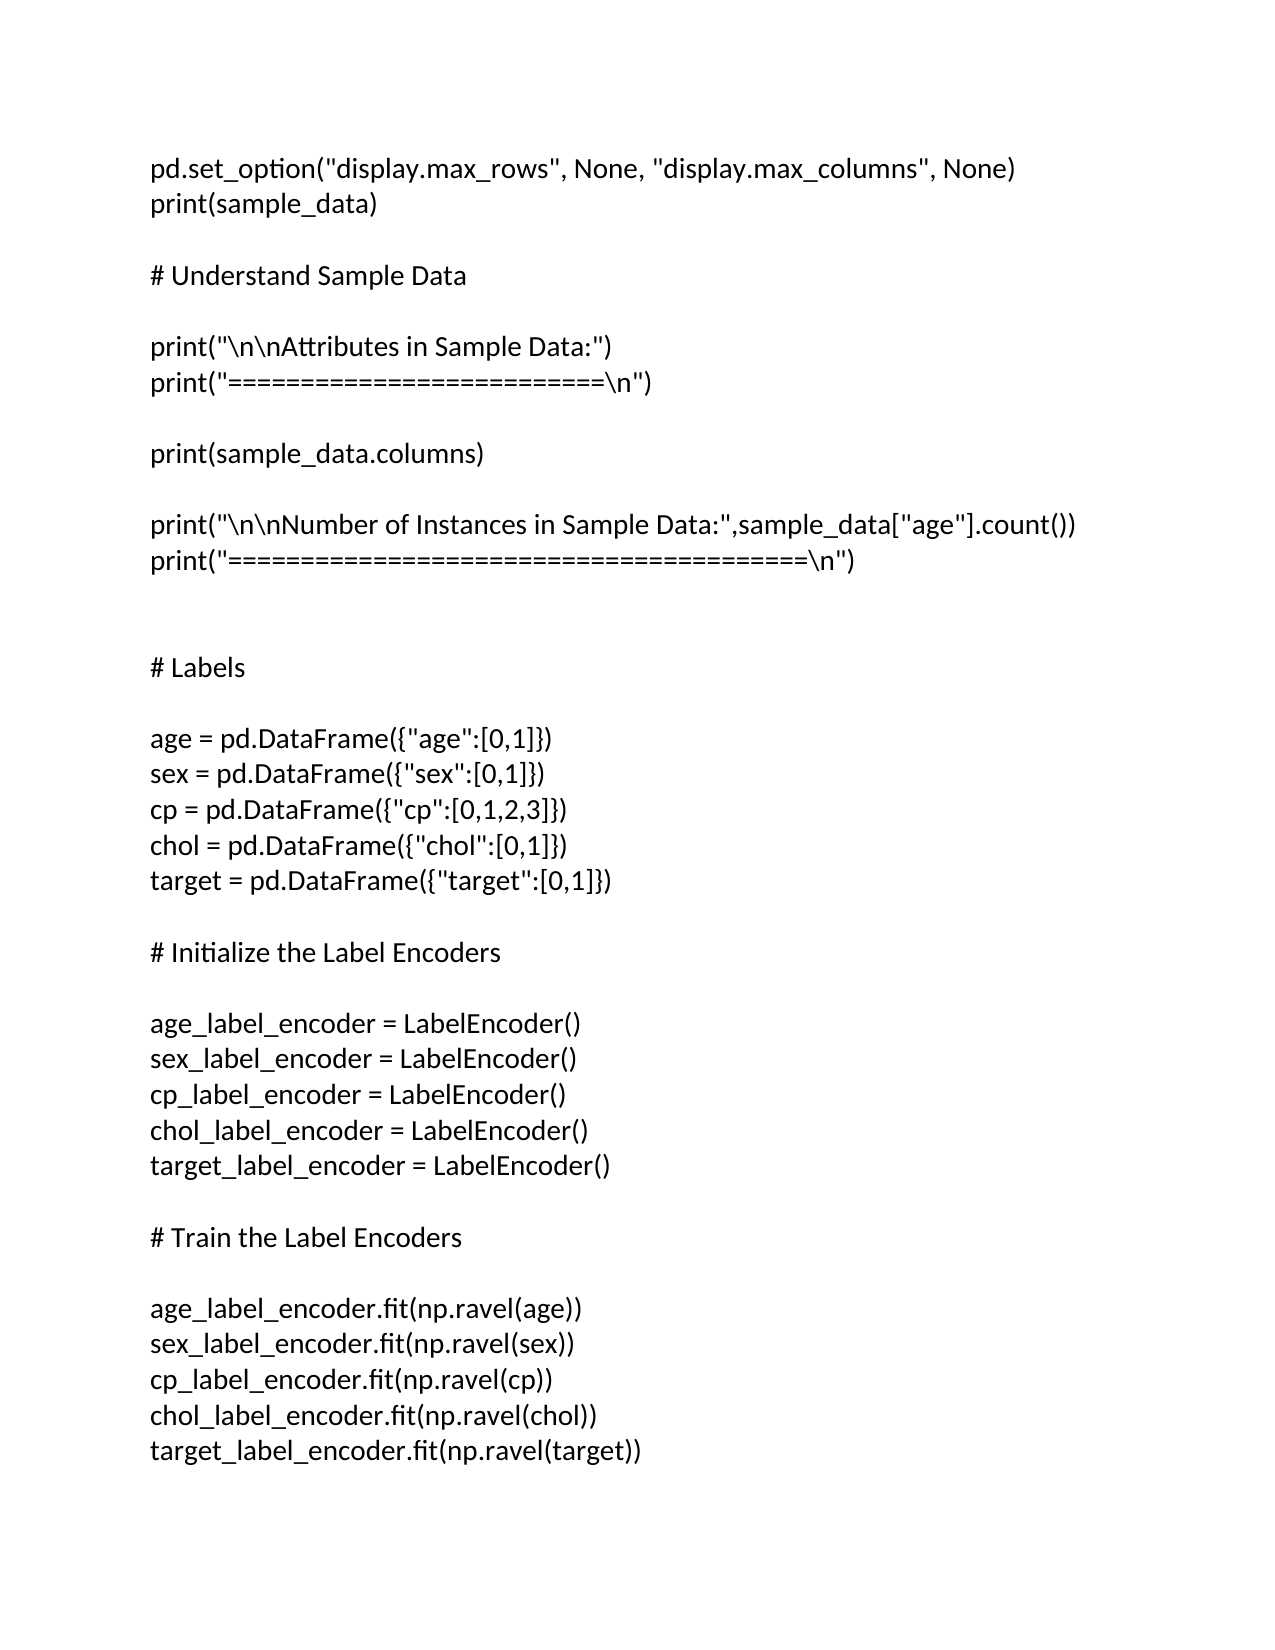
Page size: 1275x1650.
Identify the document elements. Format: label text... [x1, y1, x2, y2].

text age_label_encoder = LabelEncoder() [150, 1005, 1125, 1041]
text cp = pd.DataFrame({"cp":[0,1,2,3]}) [150, 791, 1125, 827]
text print(sample_data.columns) [150, 435, 1125, 471]
text target_label_encoder.fit(np.ravel(target)) [150, 1432, 1125, 1468]
text # Train the Label Encoders [150, 1219, 1125, 1254]
text sex = pd.DataFrame({"sex":[0,1]}) [150, 756, 1125, 791]
text # Labels [150, 649, 1125, 684]
text # Initialize the Label Encoders [150, 934, 1125, 969]
text sex_label_encoder = LabelEncoder() [150, 1041, 1125, 1076]
text age = pd.DataFrame({"age":[0,1]}) [150, 720, 1125, 756]
text print("==========================\n") [150, 364, 1125, 399]
text target = pd.DataFrame({"target":[0,1]}) [150, 862, 1125, 898]
text cp_label_encoder = LabelEncoder() [150, 1076, 1125, 1112]
text chol_label_encoder = LabelEncoder() [150, 1112, 1125, 1147]
text pd.set_option("display.max_rows", None, "display.max_columns", None) [150, 150, 1125, 186]
text print("========================================\n") [150, 542, 1125, 577]
text cp_label_encoder.fit(np.ravel(cp)) [150, 1361, 1125, 1397]
text print("\n\nNumber of Instances in Sample Data:",sample_data["age"].count()) [150, 506, 1125, 542]
text age_label_encoder.fit(np.ravel(age)) [150, 1290, 1125, 1326]
text print("\n\nAttributes in Sample Data:") [150, 328, 1125, 364]
text chol_label_encoder.fit(np.ravel(chol)) [150, 1397, 1125, 1432]
text chol = pd.DataFrame({"chol":[0,1]}) [150, 827, 1125, 862]
text # Understand Sample Data [150, 257, 1125, 292]
text target_label_encoder = LabelEncoder() [150, 1147, 1125, 1183]
text print(sample_data) [150, 186, 1125, 221]
text sex_label_encoder.fit(np.ravel(sex)) [150, 1326, 1125, 1361]
